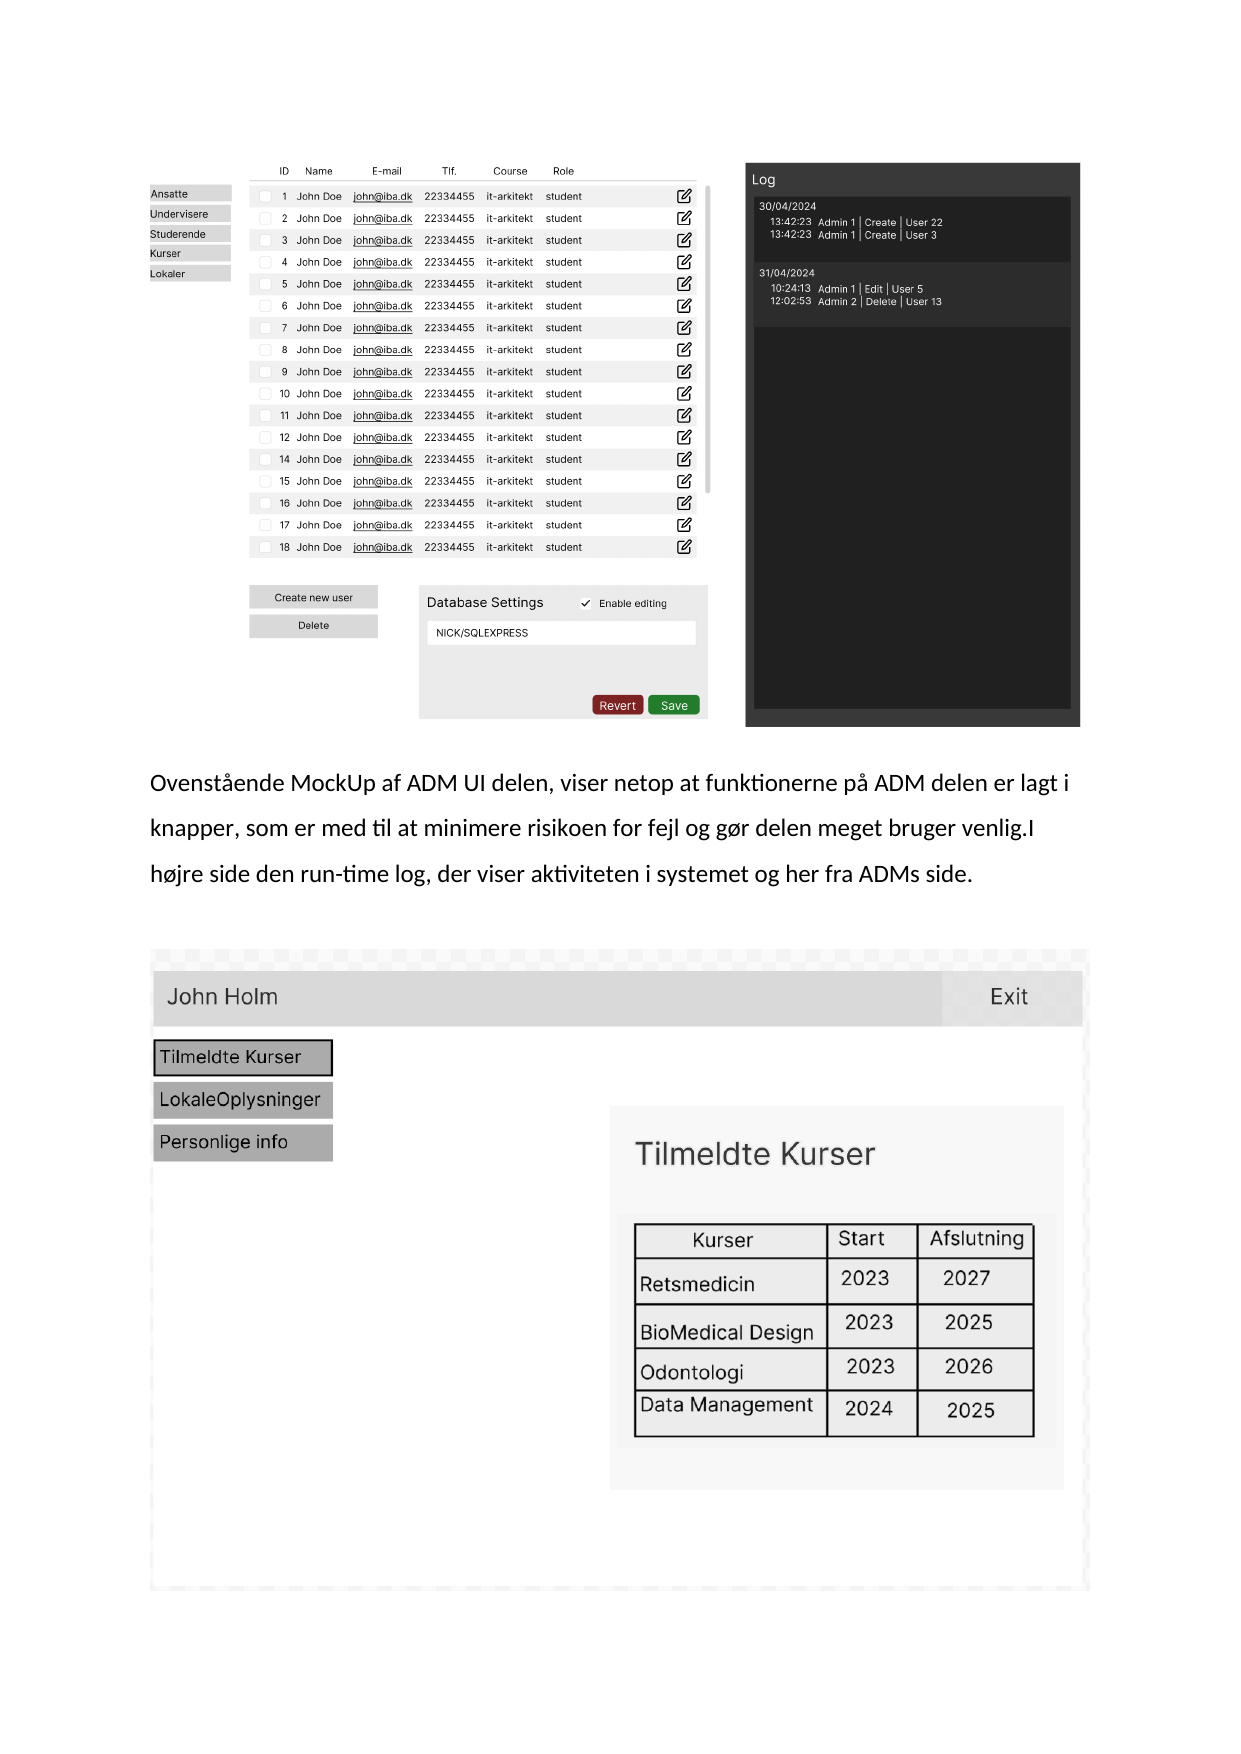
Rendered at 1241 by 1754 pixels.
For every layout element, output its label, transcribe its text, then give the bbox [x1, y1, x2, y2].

picture [150, 949, 1091, 1591]
text Ovenstående MockUp af ADM UI delen, viser netop at funktionerne på ADM delen er lagt i knapper, som er med til at minimere risikoen for fejl og gør delen meget bruger venlig.I højre side den run-time log, der viser aktiviteten i systemet og her fra ADMs side. [150, 767, 1090, 889]
picture [150, 150, 1091, 753]
